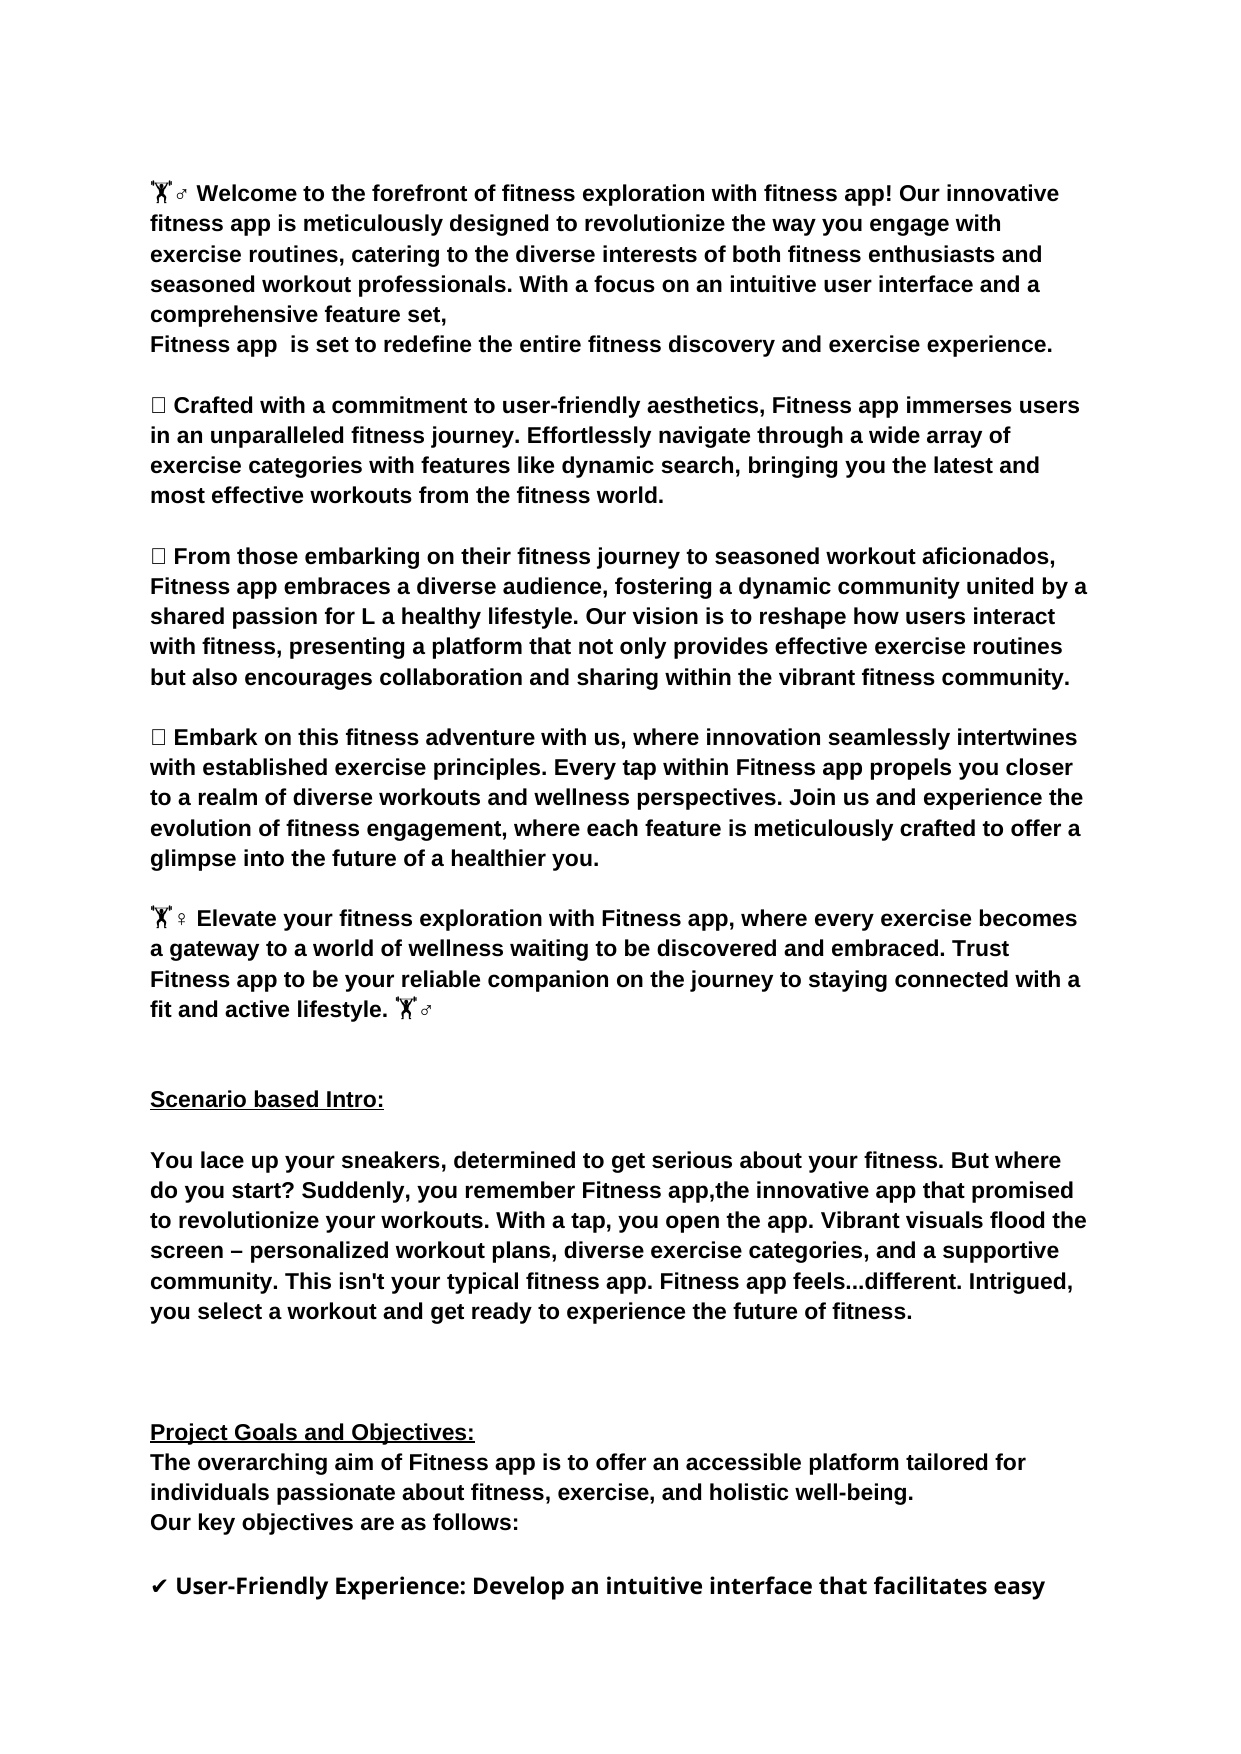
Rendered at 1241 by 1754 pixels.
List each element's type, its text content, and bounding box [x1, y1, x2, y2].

text Project Goals and Objectives: [150, 1419, 1090, 1445]
text 💪 Crafted with a commitment to user-friendly aesthetics, Fitness app immerses users in an unparalleled fitness journey. Effortlessly navigate through a wide array of exercise categories with features like dynamic search, bringing you the latest and most effective workouts from the fitness world. [150, 392, 1090, 509]
text 🔥 Embark on this fitness adventure with us, where innovation seamlessly intertwines with established exercise principles. Every tap within Fitness app propels you closer to a realm of diverse workouts and wellness perspectives. Join us and experience the evolution of fitness engagement, where each feature is meticulously crafted to offer a glimpse into the future of a healthier you. [150, 724, 1090, 871]
text 🏋♀️ Elevate your fitness exploration with Fitness app, where every exercise becomes a gateway to a world of wellness waiting to be discovered and embraced. Trust Fitness app to be your reliable companion on the journey to staying connected with a fit and active lifestyle. 🏋♂️ [150, 905, 1090, 1022]
text 🌐 From those embarking on their fitness journey to seasoned workout aficionados, Fitness app embraces a diverse audience, fostering a dynamic community united by a shared passion for L a healthy lifestyle. Our vision is to reshape how users interact with fitness, presenting a platform that not only provides effective exercise routines but also encourages collaboration and sharing within the vibrant fitness community. [150, 543, 1090, 690]
text The overarching aim of Fitness app is to offer an accessible platform tailored for individuals passionate about fitness, exercise, and holistic well-being. [150, 1449, 1090, 1506]
text ✔ User-Friendly Experience: Develop an intuitive interface that facilitates easy [150, 1570, 1090, 1601]
text You lace up your sneakers, determined to get serious about your fitness. But where do you start? Suddenly, you remember Fitness app,the innovative app that promised to revolutionize your workouts. With a tap, you open the app. Vibrant visuals flood the screen – personalized workout plans, diverse exercise categories, and a supportive community. This isn't your typical fitness app. Fitness app feels...different. Intrigued, you select a workout and get ready to experience the future of fitness. [150, 1147, 1090, 1324]
text Scenario based Intro: [150, 1086, 1090, 1113]
text Fitness app is set to redefine the entire fitness discovery and exercise experience. [150, 331, 1090, 358]
text 🏋♂️ Welcome to the forefront of fitness exploration with fitness app! Our innovative fitness app is meticulously designed to revolutionize the way you engage with exercise routines, catering to the diverse interests of both fitness enthusiasts and seasoned workout professionals. With a focus on an intuitive user interface and a comprehensive feature set, [150, 180, 1090, 327]
text Our key objectives are as follows: [150, 1509, 1090, 1536]
